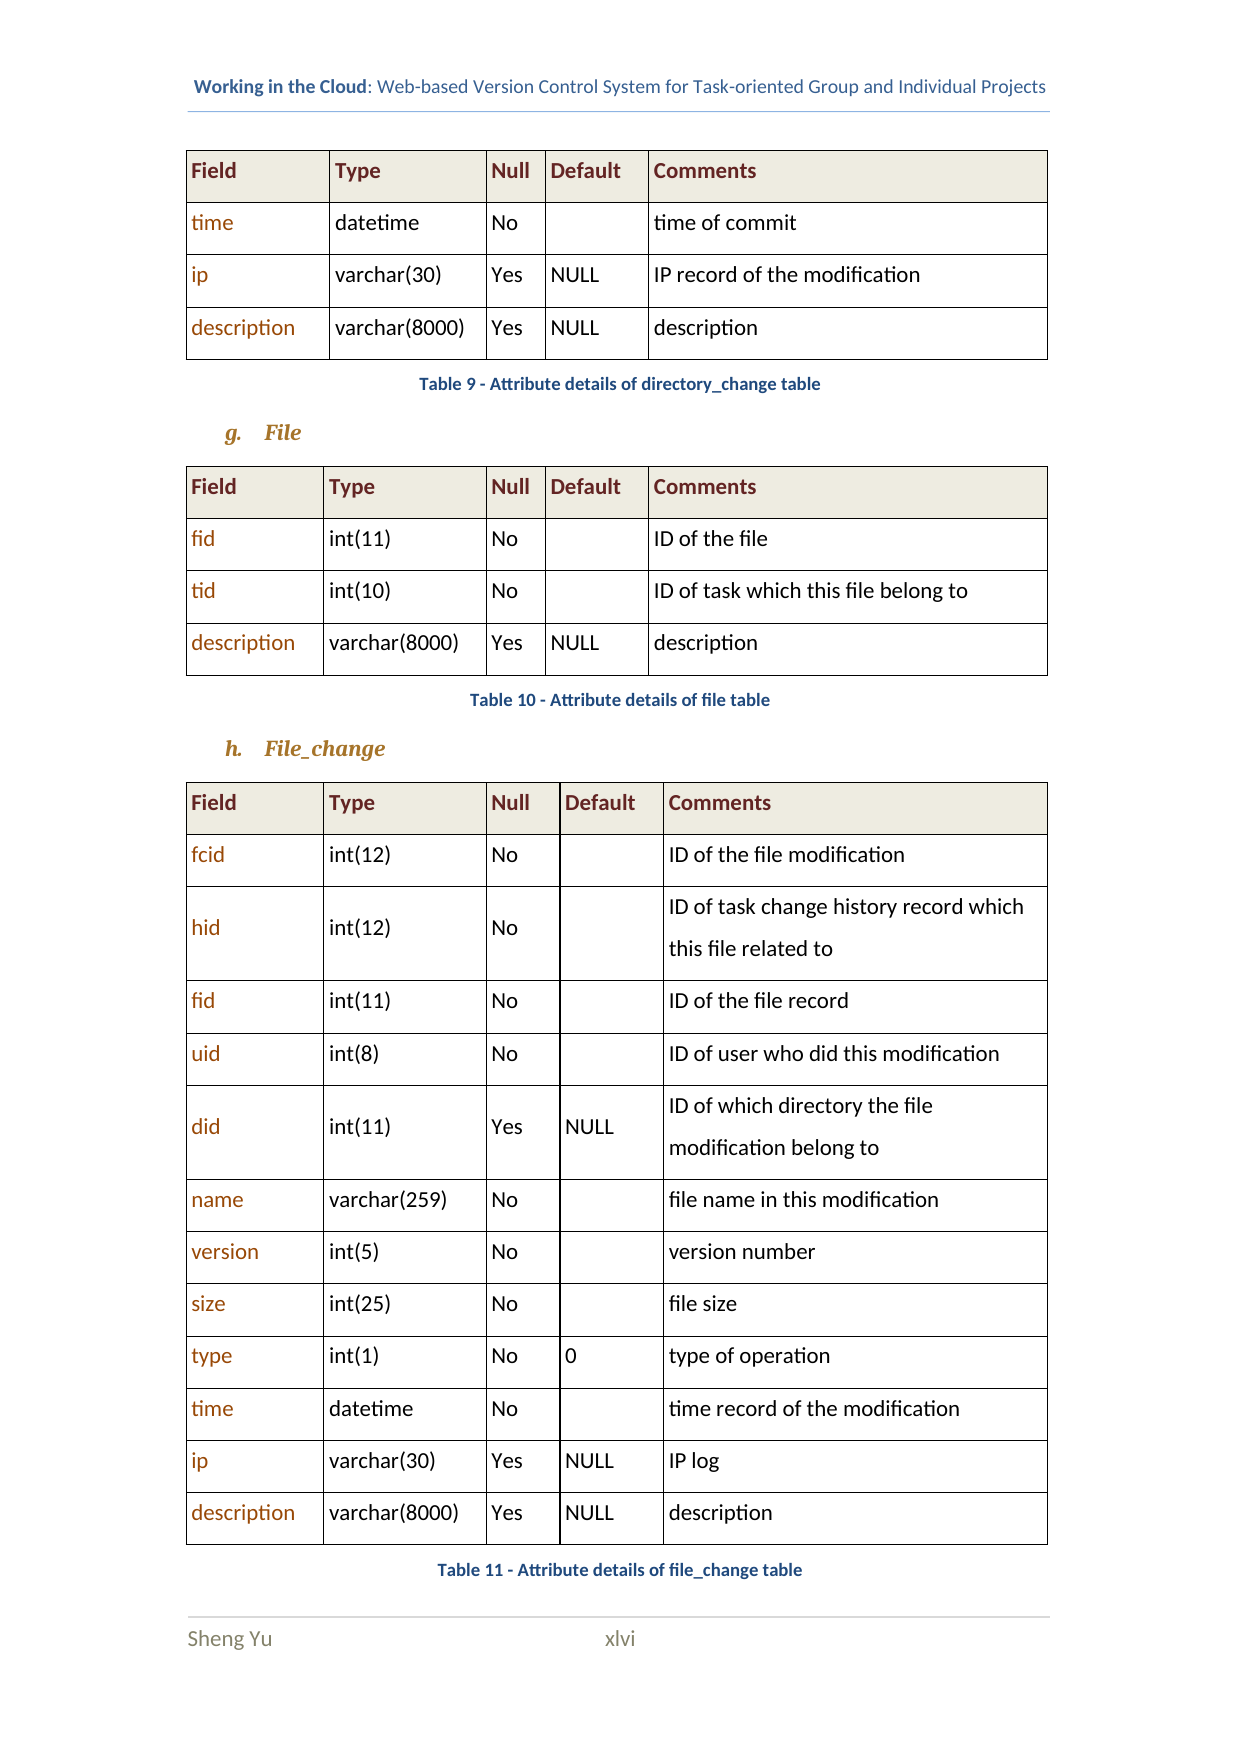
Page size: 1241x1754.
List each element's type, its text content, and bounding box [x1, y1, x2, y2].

table_cell varchar(8000) [330, 308, 486, 359]
table_header Comments [649, 151, 1047, 202]
table_cell tid [187, 571, 323, 622]
table_cell ID of task which this file belong to [649, 571, 1047, 622]
table_cell ID of which directory the file modification belong to [664, 1086, 1047, 1179]
table_cell Yes [487, 624, 545, 675]
table_cell IP record of the modification [649, 255, 1047, 307]
table_header Type [324, 467, 486, 518]
subtitle File [225, 420, 1053, 447]
table_cell int(11) [324, 519, 486, 570]
subtitle File_change [225, 736, 1053, 762]
table_cell description [187, 1493, 323, 1544]
table_cell ip [187, 1441, 323, 1492]
table_cell int(12) [324, 835, 486, 886]
table_cell No [487, 1180, 559, 1231]
table_cell fid [187, 519, 323, 570]
table_cell varchar(259) [324, 1180, 486, 1231]
table_header Default [561, 783, 663, 834]
table_cell ID of the file record [664, 981, 1047, 1033]
table_cell No [487, 203, 545, 254]
table_cell [546, 203, 648, 254]
table_cell [561, 1180, 663, 1231]
table_header Default [546, 467, 648, 518]
table_header Comments [664, 783, 1047, 834]
table_header Field [187, 151, 329, 202]
table_cell No [487, 571, 545, 622]
table_cell int(8) [324, 1034, 486, 1085]
table_cell No [487, 981, 559, 1033]
table_cell Yes [487, 308, 545, 359]
table_cell uid [187, 1034, 323, 1085]
table_header Null [487, 151, 545, 202]
table_cell time [187, 203, 329, 254]
table_cell type [187, 1337, 323, 1388]
table_cell varchar(30) [330, 255, 486, 307]
table_cell NULL [546, 255, 648, 307]
table_cell No [487, 1389, 559, 1440]
table_cell time record of the modification [664, 1389, 1047, 1440]
table_header Field [187, 467, 323, 518]
table_cell Yes [487, 1493, 559, 1544]
table_cell [561, 835, 663, 886]
table_cell [561, 1389, 663, 1440]
table_cell int(1) [324, 1337, 486, 1388]
table_cell [561, 887, 663, 980]
table_cell No [487, 1034, 559, 1085]
table_cell version number [664, 1232, 1047, 1283]
table_cell Yes [487, 1086, 559, 1179]
table_cell ID of task change history record which this file related to [664, 887, 1047, 980]
table_cell NULL [561, 1441, 663, 1492]
table_cell size [187, 1284, 323, 1336]
table_cell varchar(30) [324, 1441, 486, 1492]
table_cell description [649, 308, 1047, 359]
table_header Default [546, 151, 648, 202]
table_cell [546, 519, 648, 570]
table_cell int(11) [324, 1086, 486, 1179]
table_cell No [487, 1337, 559, 1388]
table_cell int(11) [324, 981, 486, 1033]
table_cell int(10) [324, 571, 486, 622]
table_cell ID of the file [649, 519, 1047, 570]
table_cell varchar(8000) [324, 1493, 486, 1544]
table_cell Yes [487, 1441, 559, 1492]
table_cell NULL [561, 1086, 663, 1179]
table_cell [561, 1232, 663, 1283]
table_cell file size [664, 1284, 1047, 1336]
table_cell No [487, 519, 545, 570]
table_cell [561, 1284, 663, 1336]
table_cell int(5) [324, 1232, 486, 1283]
table_cell description [187, 624, 323, 675]
table_header Null [487, 783, 559, 834]
table_cell IP log [664, 1441, 1047, 1492]
table_cell fcid [187, 835, 323, 886]
table_cell No [487, 835, 559, 886]
table_cell No [487, 887, 559, 980]
table_cell description [187, 308, 329, 359]
table_cell description [664, 1493, 1047, 1544]
table_cell ID of user who did this modification [664, 1034, 1047, 1085]
table_header Null [487, 467, 545, 518]
table_cell No [487, 1284, 559, 1336]
table_header Field [187, 783, 323, 834]
table_cell datetime [324, 1389, 486, 1440]
text Table - Attribute details of directory_change table [187, 372, 1053, 395]
table_cell [546, 571, 648, 622]
table_header Type [330, 151, 486, 202]
table_cell type of operation [664, 1337, 1047, 1388]
table_cell NULL [546, 308, 648, 359]
table_cell time [187, 1389, 323, 1440]
table_cell NULL [546, 624, 648, 675]
table_cell time of commit [649, 203, 1047, 254]
text Table - Attribute details of file table [187, 688, 1053, 711]
table_cell [561, 1034, 663, 1085]
table_cell hid [187, 887, 323, 980]
table_cell ip [187, 255, 329, 307]
table_cell Yes [487, 255, 545, 307]
table_cell No [487, 1232, 559, 1283]
table_cell description [649, 624, 1047, 675]
table_cell did [187, 1086, 323, 1179]
table_cell name [187, 1180, 323, 1231]
table_cell datetime [330, 203, 486, 254]
table_cell [561, 981, 663, 1033]
table_cell int(25) [324, 1284, 486, 1336]
table_cell version [187, 1232, 323, 1283]
table_cell file name in this modification [664, 1180, 1047, 1231]
table_cell varchar(8000) [324, 624, 486, 675]
text Table - Attribute details of file_change table [187, 1558, 1053, 1581]
table_cell NULL [561, 1493, 663, 1544]
table_cell ID of the file modification [664, 835, 1047, 886]
table_cell int(12) [324, 887, 486, 980]
table_cell 0 [561, 1337, 663, 1388]
table_header Type [324, 783, 486, 834]
table_header Comments [649, 467, 1047, 518]
table_cell fid [187, 981, 323, 1033]
